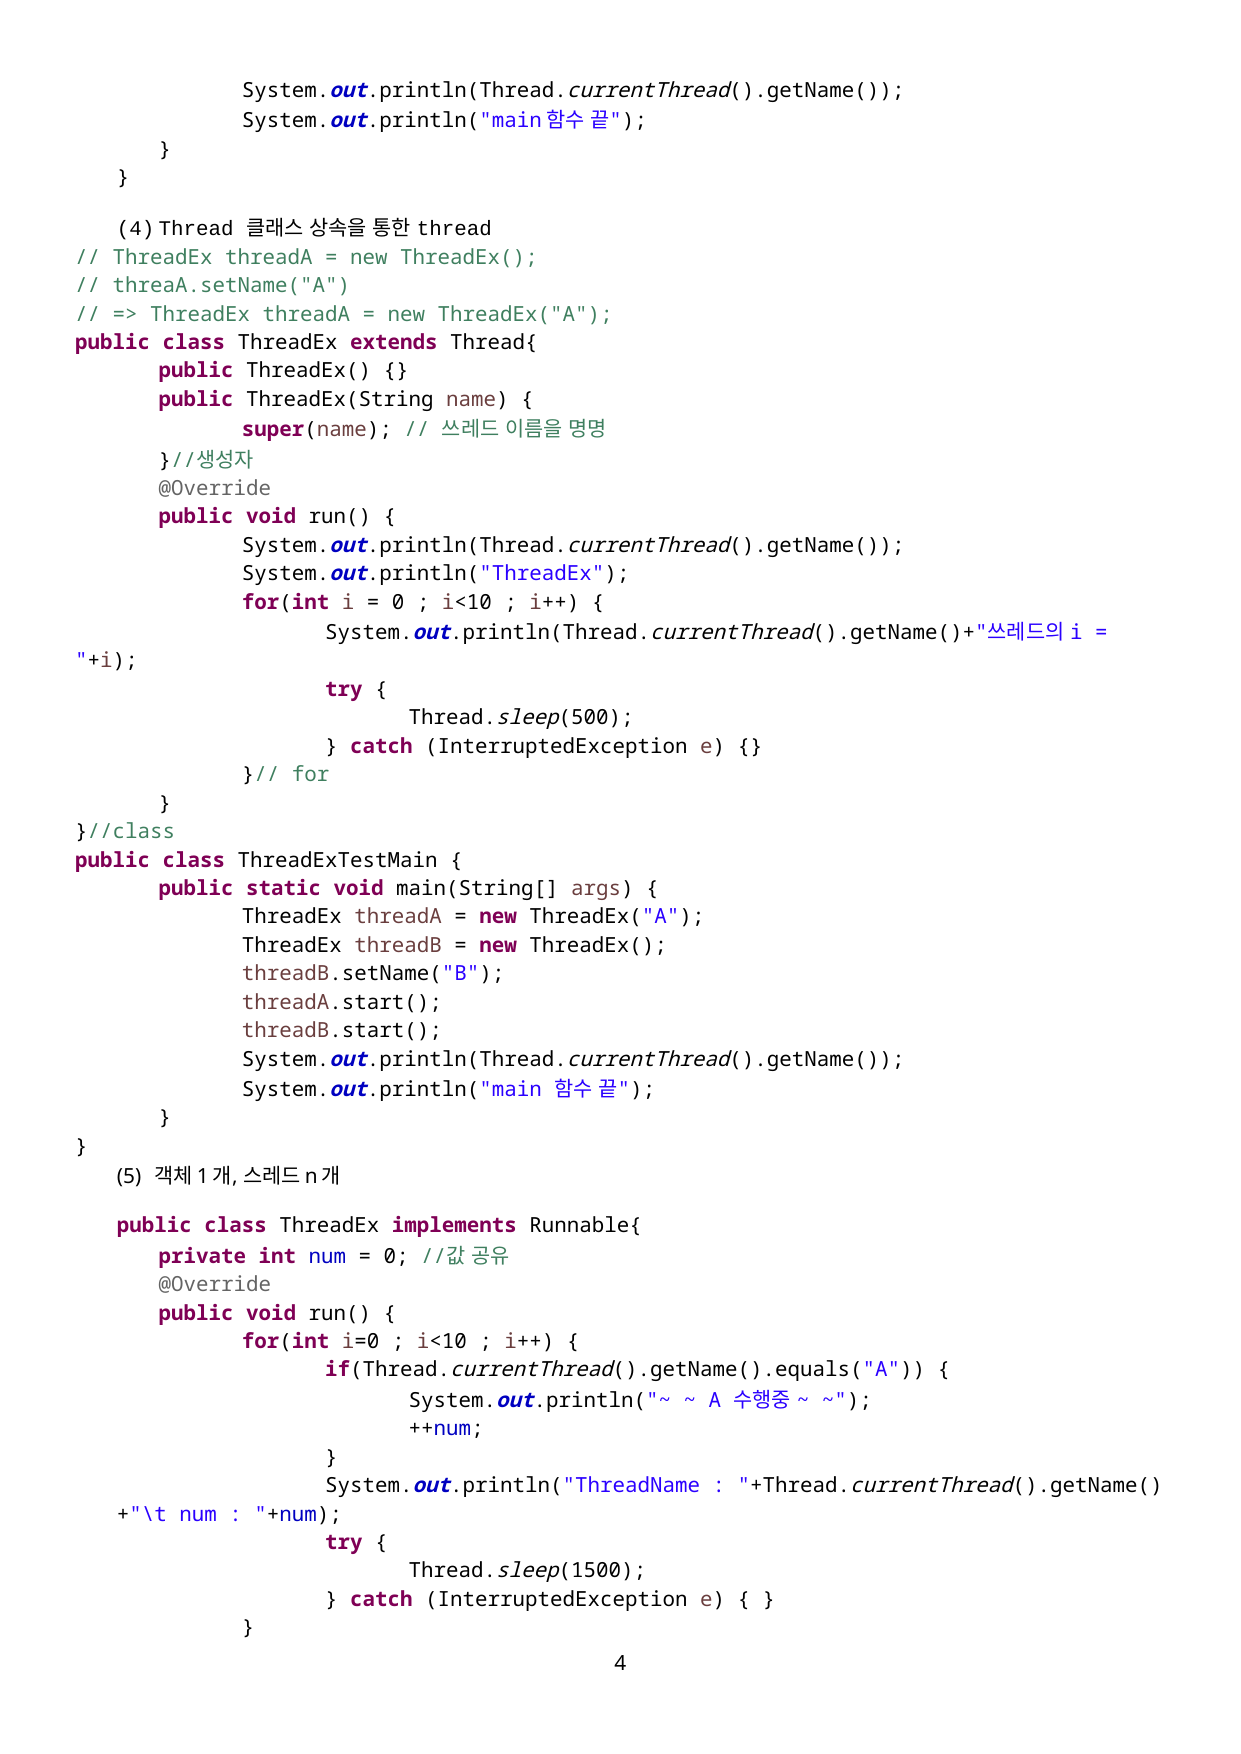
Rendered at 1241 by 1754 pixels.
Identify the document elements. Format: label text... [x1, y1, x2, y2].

text public ThreadEx(String name) { [75, 384, 1165, 412]
text threadB.start(); [75, 1015, 1165, 1044]
text private int num = 0; //값 공유 [117, 1239, 1165, 1269]
text // threaA.setName("A") [75, 270, 1165, 299]
text @Override [117, 1269, 1165, 1298]
text } catch (InterruptedException e) {} [75, 731, 1165, 759]
text public class ThreadExTestMain { [75, 845, 1165, 873]
text } [117, 162, 1165, 191]
text public ThreadEx() {} [75, 356, 1165, 384]
text } [117, 1612, 1165, 1641]
text } catch (InterruptedException e) { } [117, 1584, 1165, 1612]
text public static void main(String[] args) { [75, 873, 1165, 902]
text try { [117, 1527, 1165, 1556]
text }//class [75, 816, 1165, 845]
text try { [75, 674, 1165, 702]
text ++num; [117, 1413, 1165, 1442]
text System.out.println("ThreadEx"); [75, 558, 1165, 587]
text super(name); // 쓰레드 이름을 명명 [75, 412, 1165, 443]
text }// for [75, 759, 1165, 788]
list 객체1개, 스레드n개 [117, 1159, 1165, 1190]
text ThreadEx threadA = new ThreadEx("A"); [75, 902, 1165, 930]
text for(int i=0 ; i<10 ; i++) { [117, 1326, 1165, 1354]
text public void run() { [75, 502, 1165, 530]
text System.out.println(Thread.currentThread().getName()); [75, 530, 1165, 558]
text Thread.sleep(1500); [117, 1556, 1165, 1584]
text System.out.println("ThreadName : "+Thread.currentThread().getName()+"\t num : "+num); [117, 1470, 1165, 1527]
text if(Thread.currentThread().getName().equals("A")) { [117, 1354, 1165, 1383]
text System.out.println(Thread.currentThread().getName()+"쓰레드의 i = "+i); [75, 615, 1165, 674]
text public class ThreadEx extends Thread{ [75, 327, 1165, 356]
text System.out.println("main 함수 끝"); [75, 1072, 1165, 1102]
text } [75, 134, 1165, 162]
list Thread 클래스 상속을 통한 thread [117, 211, 1165, 242]
text threadB.setName("B"); [75, 958, 1165, 987]
text // ThreadEx threadA = new ThreadEx(); [75, 242, 1165, 270]
text } [75, 1102, 1165, 1131]
text System.out.println(Thread.currentThread().getName()); [75, 75, 1165, 103]
text ThreadEx threadB = new ThreadEx(); [75, 930, 1165, 958]
text } [75, 788, 1165, 816]
text @Override [75, 473, 1165, 502]
text } [117, 1442, 1165, 1470]
text public void run() { [117, 1298, 1165, 1326]
text System.out.println("~ ~ A 수행중 ~ ~"); [117, 1383, 1165, 1413]
text // => ThreadEx threadA = new ThreadEx("A"); [75, 299, 1165, 327]
text System.out.println(Thread.currentThread().getName()); [75, 1044, 1165, 1072]
text public class ThreadEx implements Runnable{ [117, 1211, 1165, 1239]
text threadA.start(); [75, 987, 1165, 1015]
text Thread.sleep(500); [75, 702, 1165, 731]
text for(int i = 0 ; i<10 ; i++) { [75, 587, 1165, 615]
text } [75, 1131, 1165, 1159]
text System.out.println("main함수 끝"); [75, 103, 1165, 134]
text }//생성자 [75, 443, 1165, 473]
